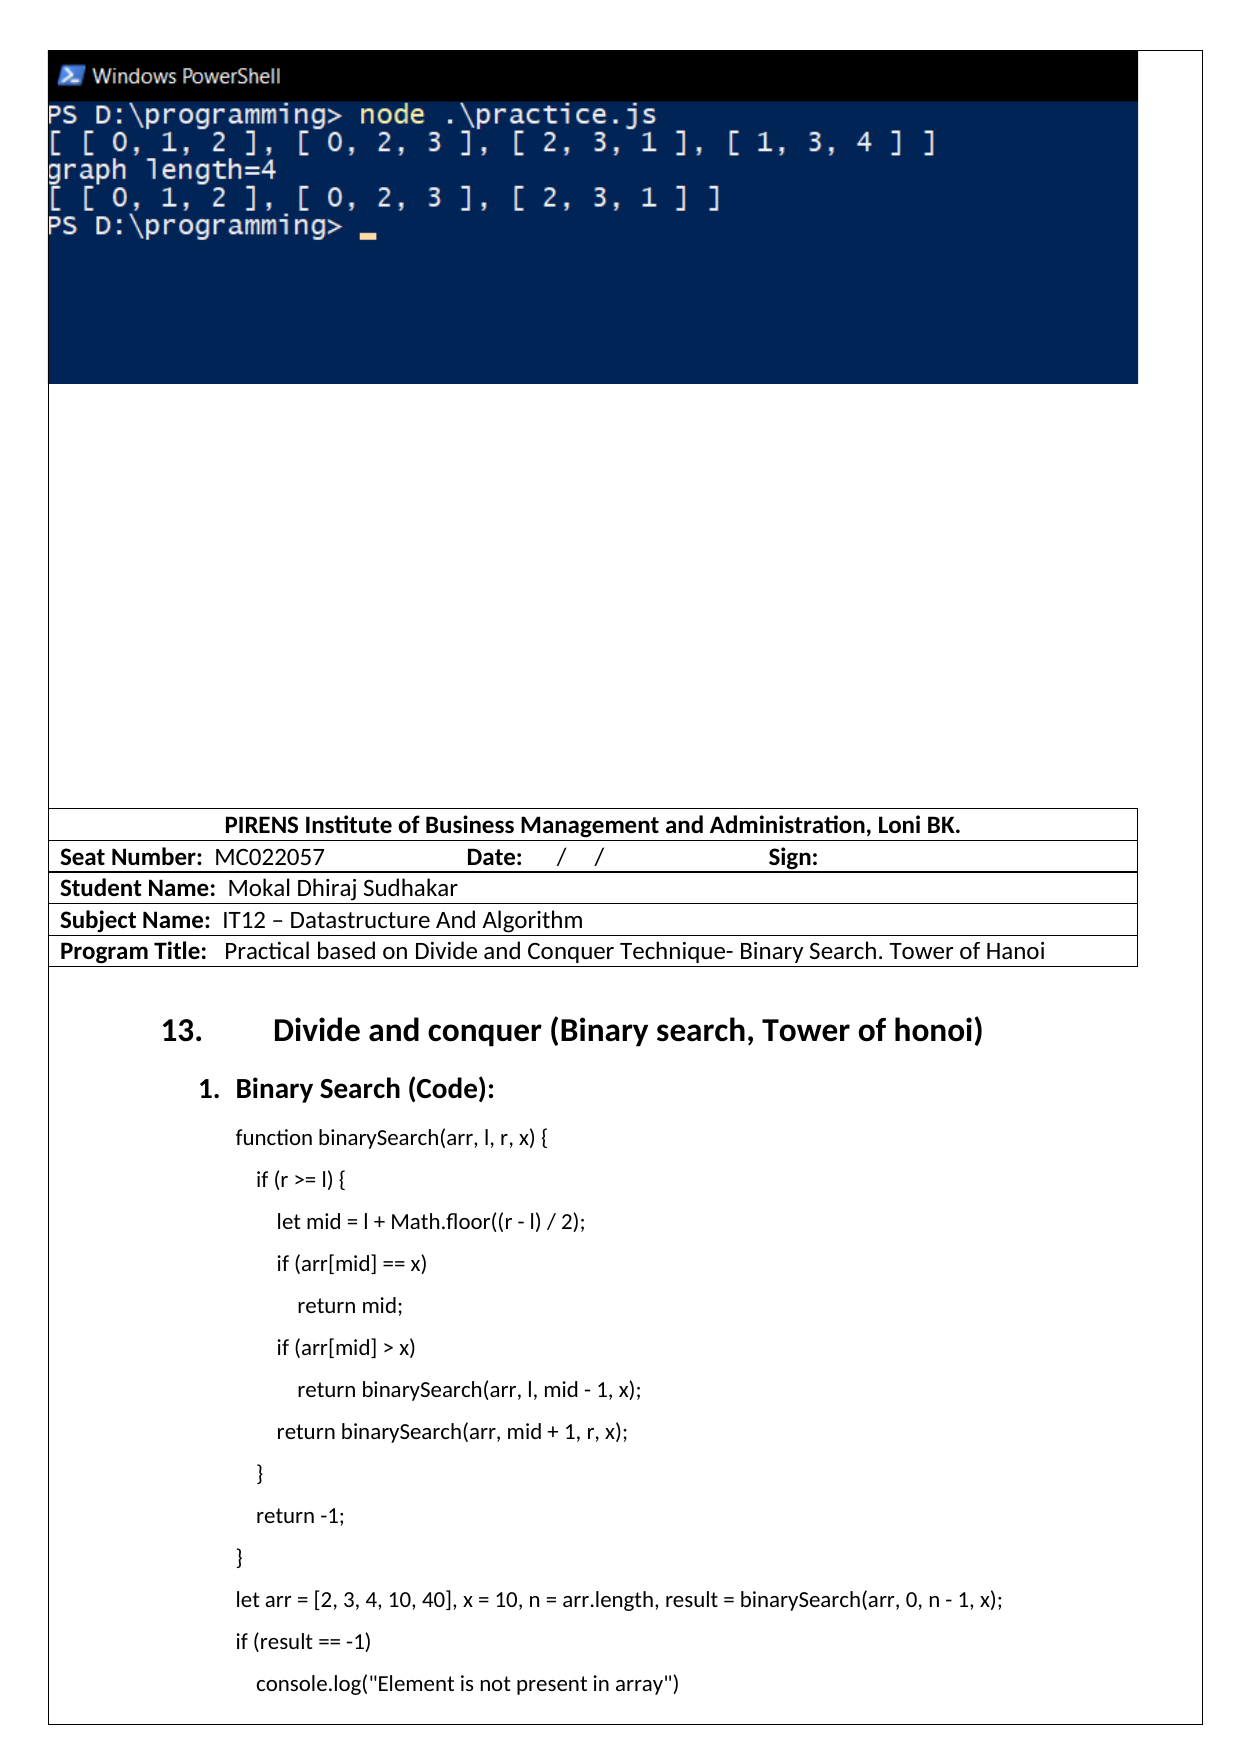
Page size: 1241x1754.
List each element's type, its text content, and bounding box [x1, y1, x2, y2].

list if (arr[mid] == x) [235, 1249, 1202, 1277]
list return binarySearch(arr, l, mid - 1, x); [235, 1375, 1202, 1403]
list console.log("Element is not present in array") [235, 1669, 1202, 1697]
list Binary Search (Code): [198, 1070, 1202, 1106]
list } [235, 1543, 1202, 1571]
list if (result == -1) [235, 1627, 1202, 1655]
table_cell Student Name: Mokal Dhiraj Sudhakar [49, 873, 1137, 903]
list if (arr[mid] > x) [235, 1333, 1202, 1361]
picture [49, 51, 1139, 384]
table_header PIRENS Institute of Business Management and Administration, Loni BK. [49, 809, 1137, 840]
table_cell Program Title: Practical based on Divide and Conquer Technique- Binary Search. Tower of Hanoi [49, 936, 1137, 966]
list return mid; [235, 1291, 1202, 1319]
list function binarySearch(arr, l, r, x) { [235, 1123, 1202, 1152]
list } [235, 1459, 1202, 1487]
list return -1; [235, 1501, 1202, 1529]
list let arr = [2, 3, 4, 10, 40], x = 10, n = arr.length, result = binarySearch(arr, 0, n - 1, x); [235, 1585, 1202, 1613]
table_cell Subject Name: IT12 – Datastructure And Algorithm [49, 904, 1137, 934]
list let mid = l + Math.floor((r - l) / 2); [235, 1207, 1202, 1236]
list return binarySearch(arr, mid + 1, r, x); [235, 1417, 1202, 1445]
table_cell Seat Number: MC022057 Date: / / Sign: [49, 841, 1137, 871]
list if (r >= l) { [235, 1166, 1202, 1193]
list Divide and conquer (Binary search, Tower of honoi) [160, 1009, 1202, 1050]
